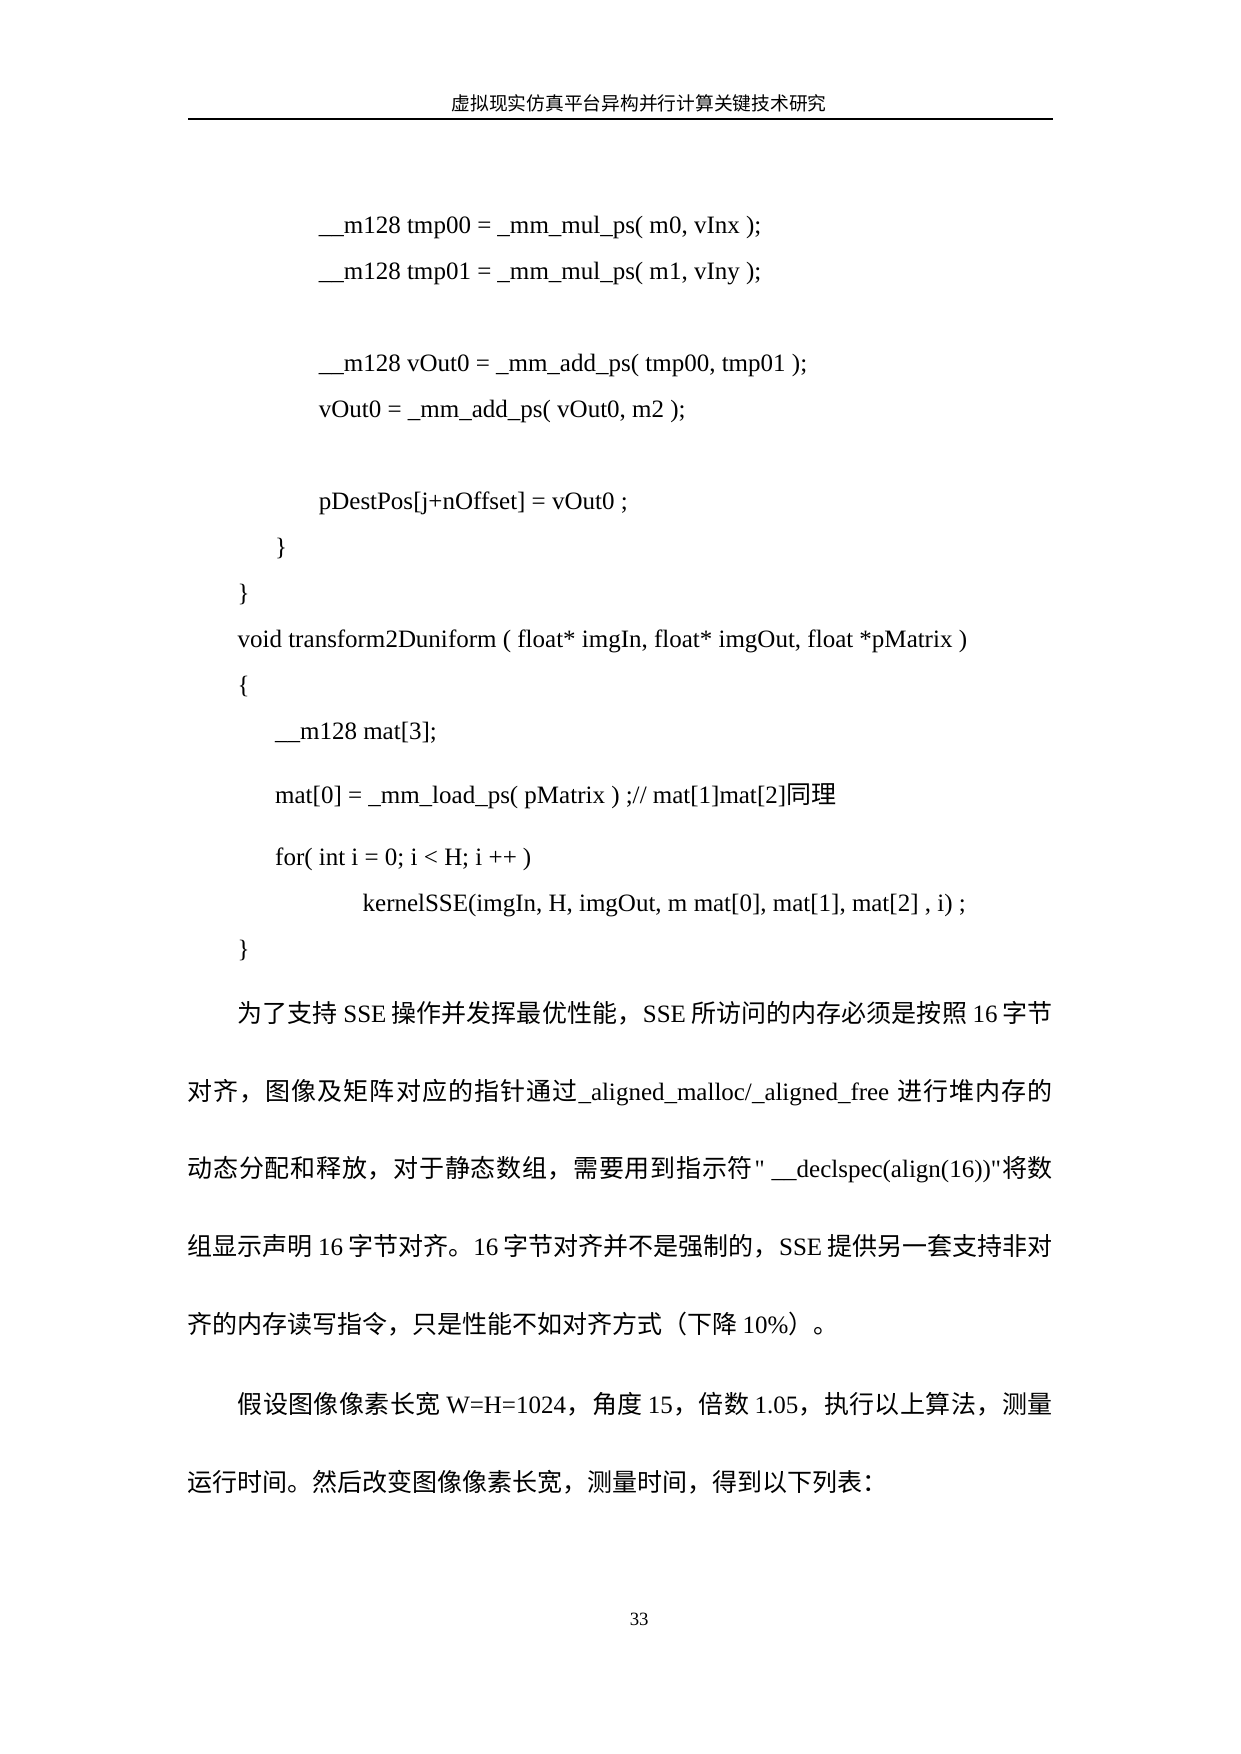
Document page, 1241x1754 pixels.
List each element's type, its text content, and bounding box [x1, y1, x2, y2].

text __m128 vOut0 = _mm_add_ps( tmp00, tmp01 ); [187, 346, 1053, 379]
text __m128 mat[3]; [187, 714, 1053, 747]
text 为了支持SSE操作并发挥最优性能，SSE所访问的内存必须是按照16字节对齐，图像及矩阵对应的指针通过_aligned_malloc/_aligned_free 进行堆内存的动态分配和释放，对于静态数组，需要用到指示符" __declspec(align(16))"将数组显示声明16字节对齐。16字节对齐并不是强制的，SSE提供另一套支持非对齐的内存读写指令，只是性能不如对齐方式（下降10%）。 [187, 979, 1053, 1355]
text __m128 tmp01 = _mm_mul_ps( m1, vIny ); [187, 254, 1053, 287]
text __m128 tmp00 = _mm_mul_ps( m0, vInx ); [187, 208, 1053, 241]
text 假设图像像素长宽W=H=1024，角度15，倍数1.05，执行以上算法，测量运行时间。然后改变图像像素长宽，测量时间，得到以下列表： [187, 1370, 1053, 1513]
text { [187, 668, 1053, 701]
text } [187, 576, 1053, 609]
text kernelSSE(imgIn, H, imgOut, m mat[0], mat[1], mat[2] , i) ; [187, 887, 1053, 919]
text for( int i = 0; i < H; i ++ ) [187, 841, 1053, 873]
text void transform2Duniform ( float* imgIn, float* imgOut, float *pMatrix ) [187, 622, 1053, 655]
text mat[0] = _mm_load_ps( pMatrix ) ;// mat[1]mat[2]同理 [187, 761, 1053, 826]
text vOut0 = _mm_add_ps( vOut0, m2 ); [187, 392, 1053, 425]
text pDestPos[j+nOffset] = vOut0 ; [187, 484, 1053, 517]
text } [187, 933, 1053, 965]
text } [187, 530, 1053, 563]
